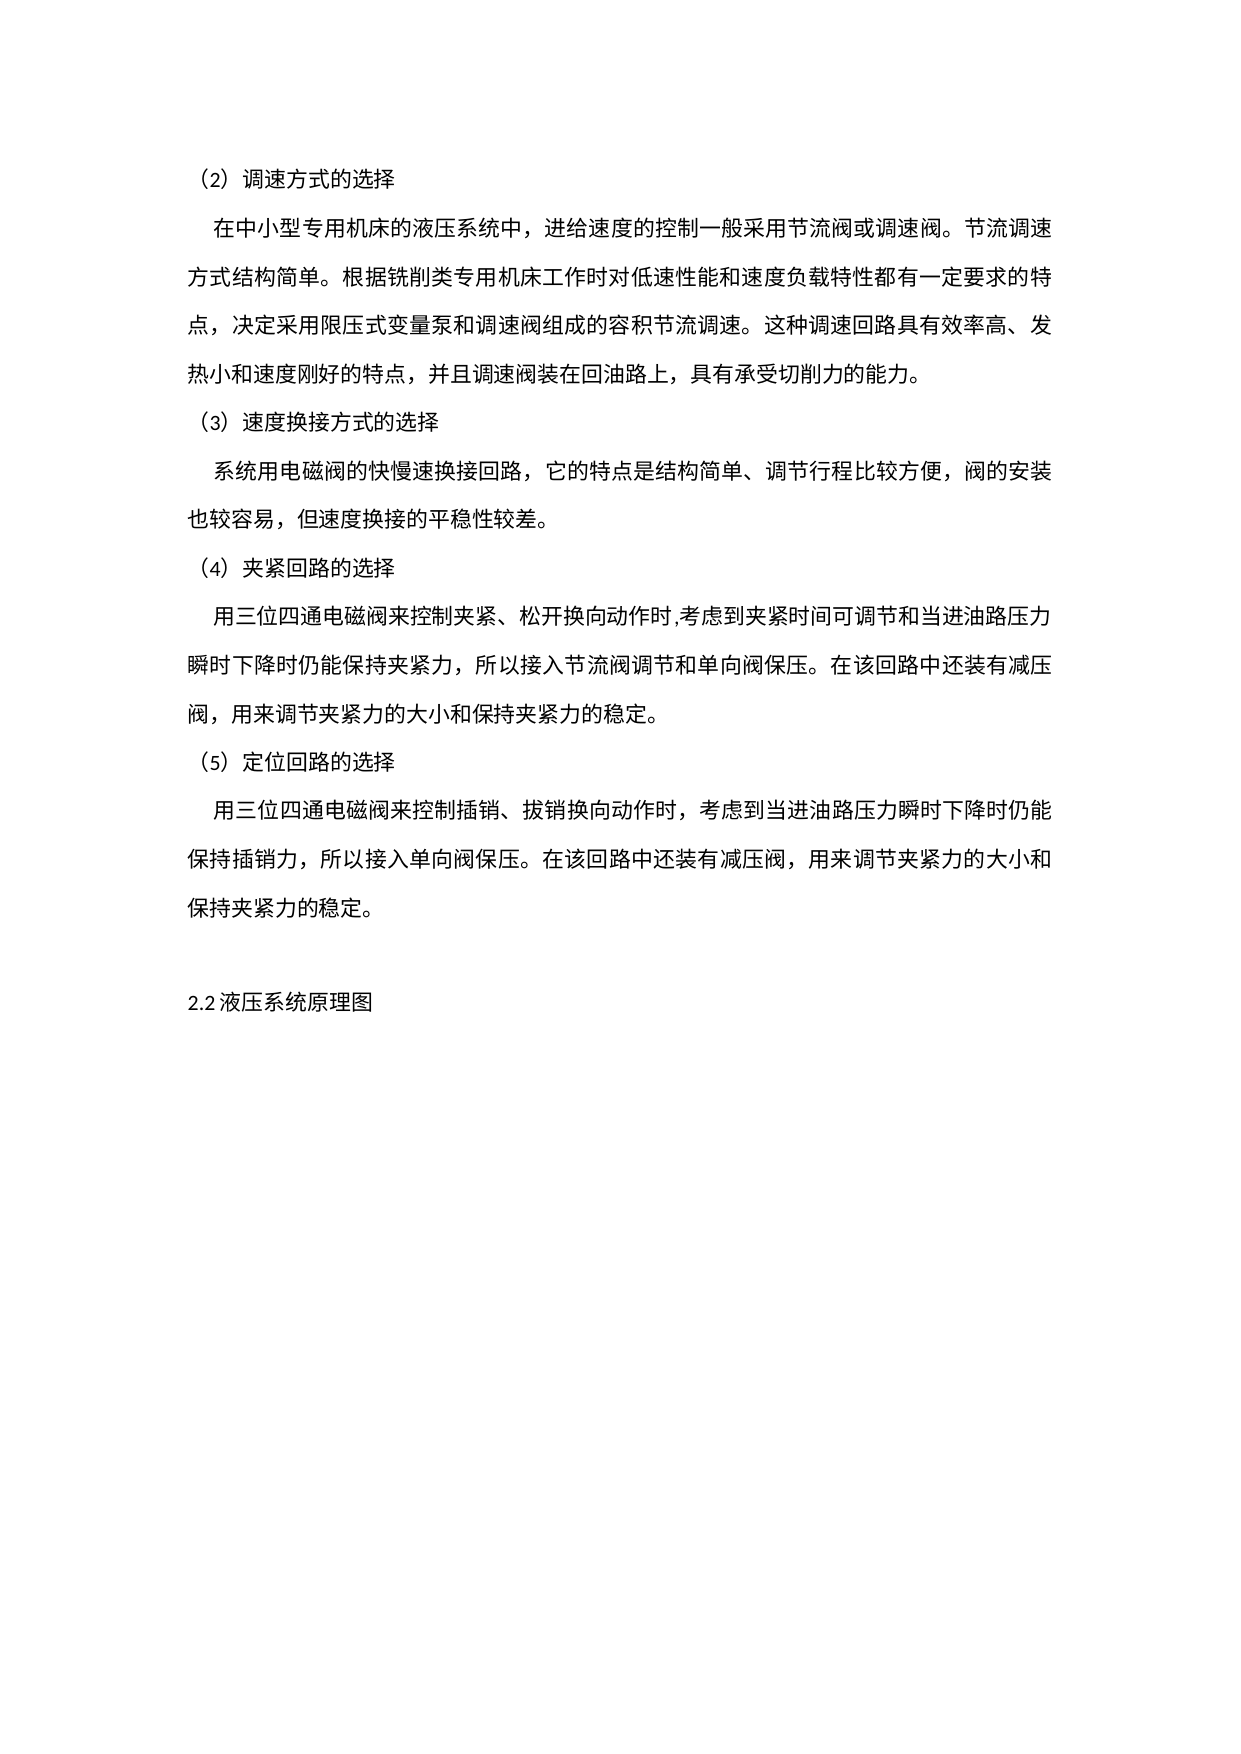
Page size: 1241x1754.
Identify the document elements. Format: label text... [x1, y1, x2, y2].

text 2.2液压系统原理图 [187, 984, 1053, 1017]
text 用三位四通电磁阀来控制夹紧、松开换向动作时,考虑到夹紧时间可调节和当进油路压力瞬时下降时仍能保持夹紧力，所以接入节流阀调节和单向阀保压。在该回路中还装有减压阀，用来调节夹紧力的大小和保持夹紧力的稳定。 [187, 599, 1053, 729]
text 在中小型专用机床的液压系统中，进给速度的控制一般采用节流阀或调速阀。节流调速方式结构简单。根据铣削类专用机床工作时对低速性能和速度负载特性都有一定要求的特点，决定采用限压式变量泵和调速阀组成的容积节流调速。这种调速回路具有效率高、发热小和速度刚好的特点，并且调速阀装在回油路上，具有承受切削力的能力。 [187, 210, 1053, 389]
list 速度换接方式的选择 [187, 405, 1053, 437]
text 系统用电磁阀的快慢速换接回路，它的特点是结构简单、调节行程比较方便，阀的安装也较容易，但速度换接的平稳性较差。 [187, 453, 1053, 534]
list 调速方式的选择 [187, 162, 1053, 194]
list 夹紧回路的选择 [187, 550, 1053, 583]
text 用三位四通电磁阀来控制插销、拔销换向动作时，考虑到当进油路压力瞬时下降时仍能保持插销力，所以接入单向阀保压。在该回路中还装有减压阀，用来调节夹紧力的大小和保持夹紧力的稳定。 [187, 793, 1053, 923]
list 定位回路的选择 [187, 744, 1053, 777]
